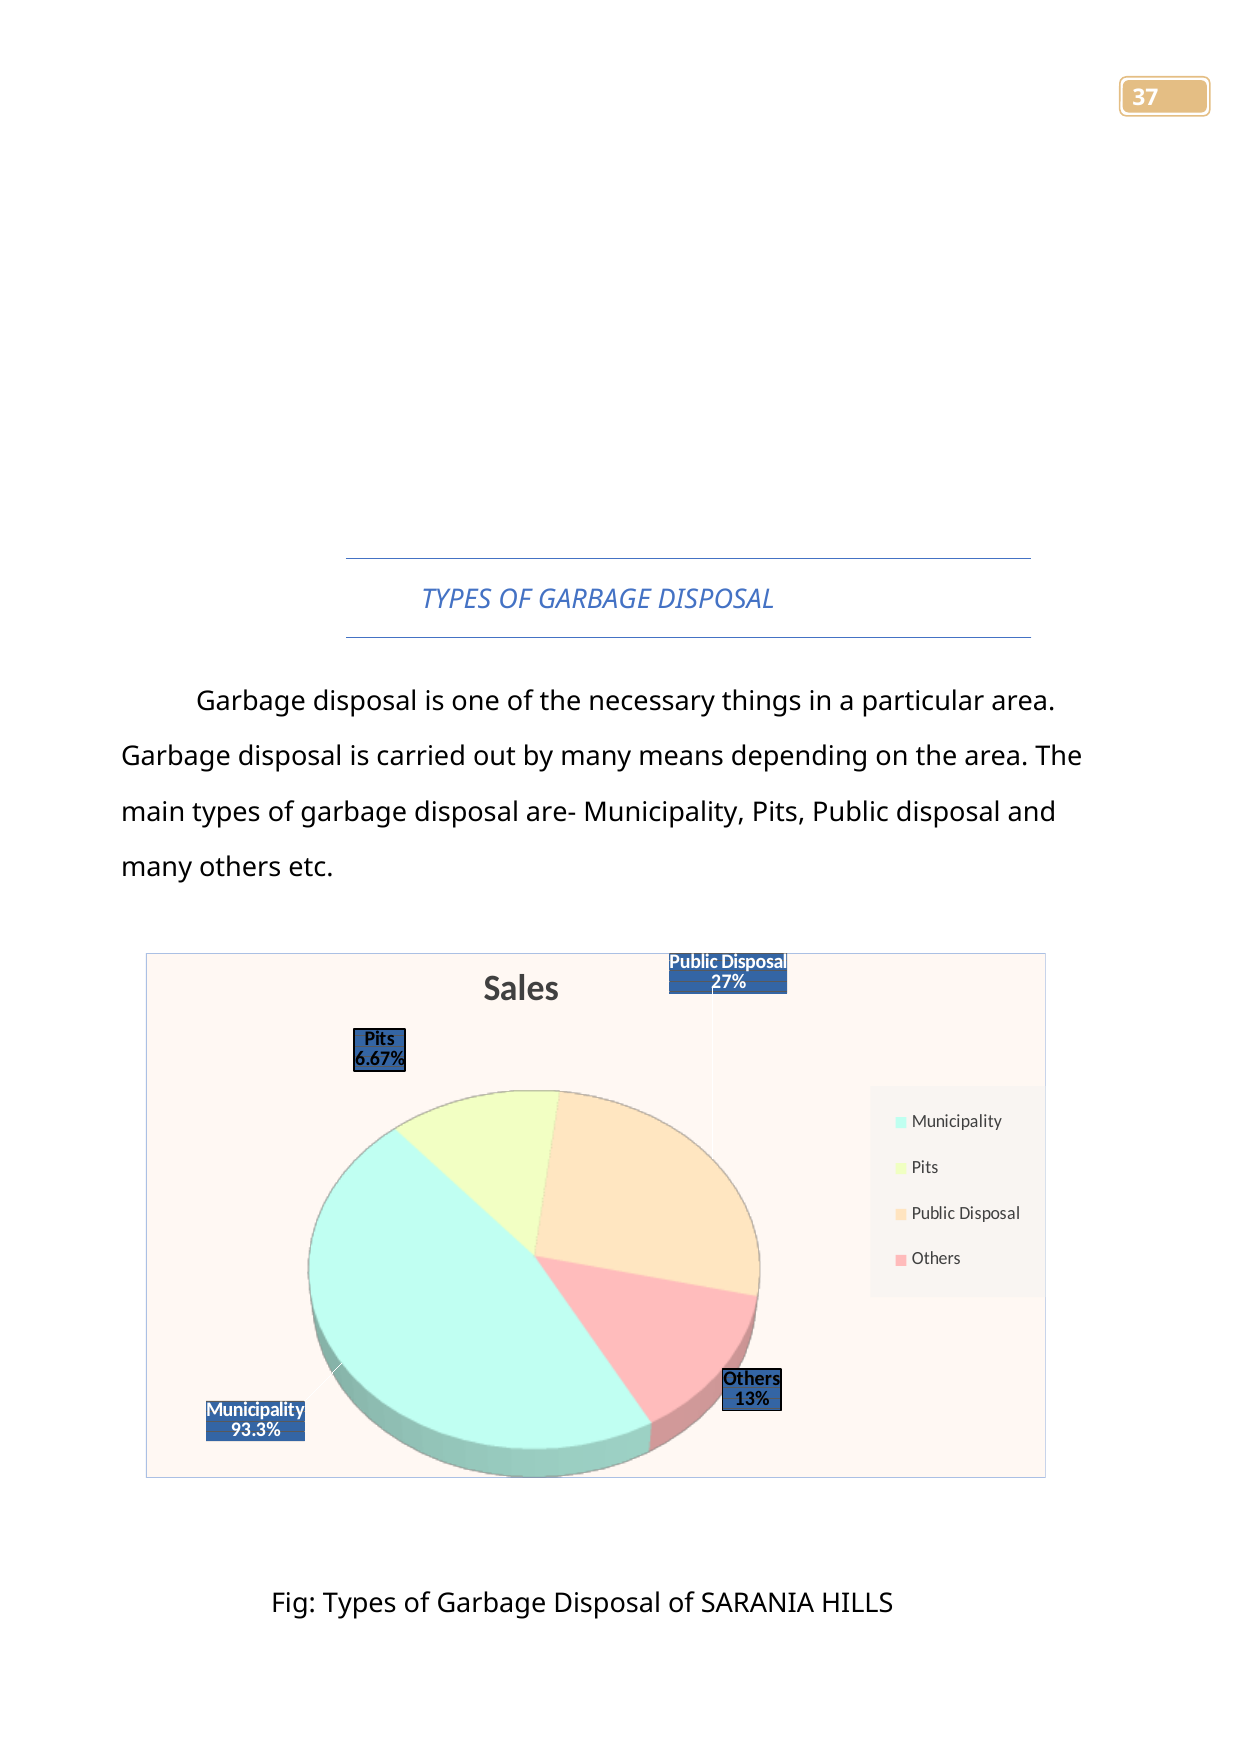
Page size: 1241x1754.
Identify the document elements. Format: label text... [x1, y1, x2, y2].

text Garbage disposal is one of the necessary things in a particular area. Garbage disposal is carried out by many means depending on the area. The main types of garbage disposal are- Municipality, Pits, Public disposal and many others etc. [121, 681, 1121, 884]
text Fig: Types of Garbage Disposal of SARANIA HILLS [121, 1584, 1121, 1621]
text TYPES OF GARBAGE DISPOSAL [346, 559, 1031, 637]
